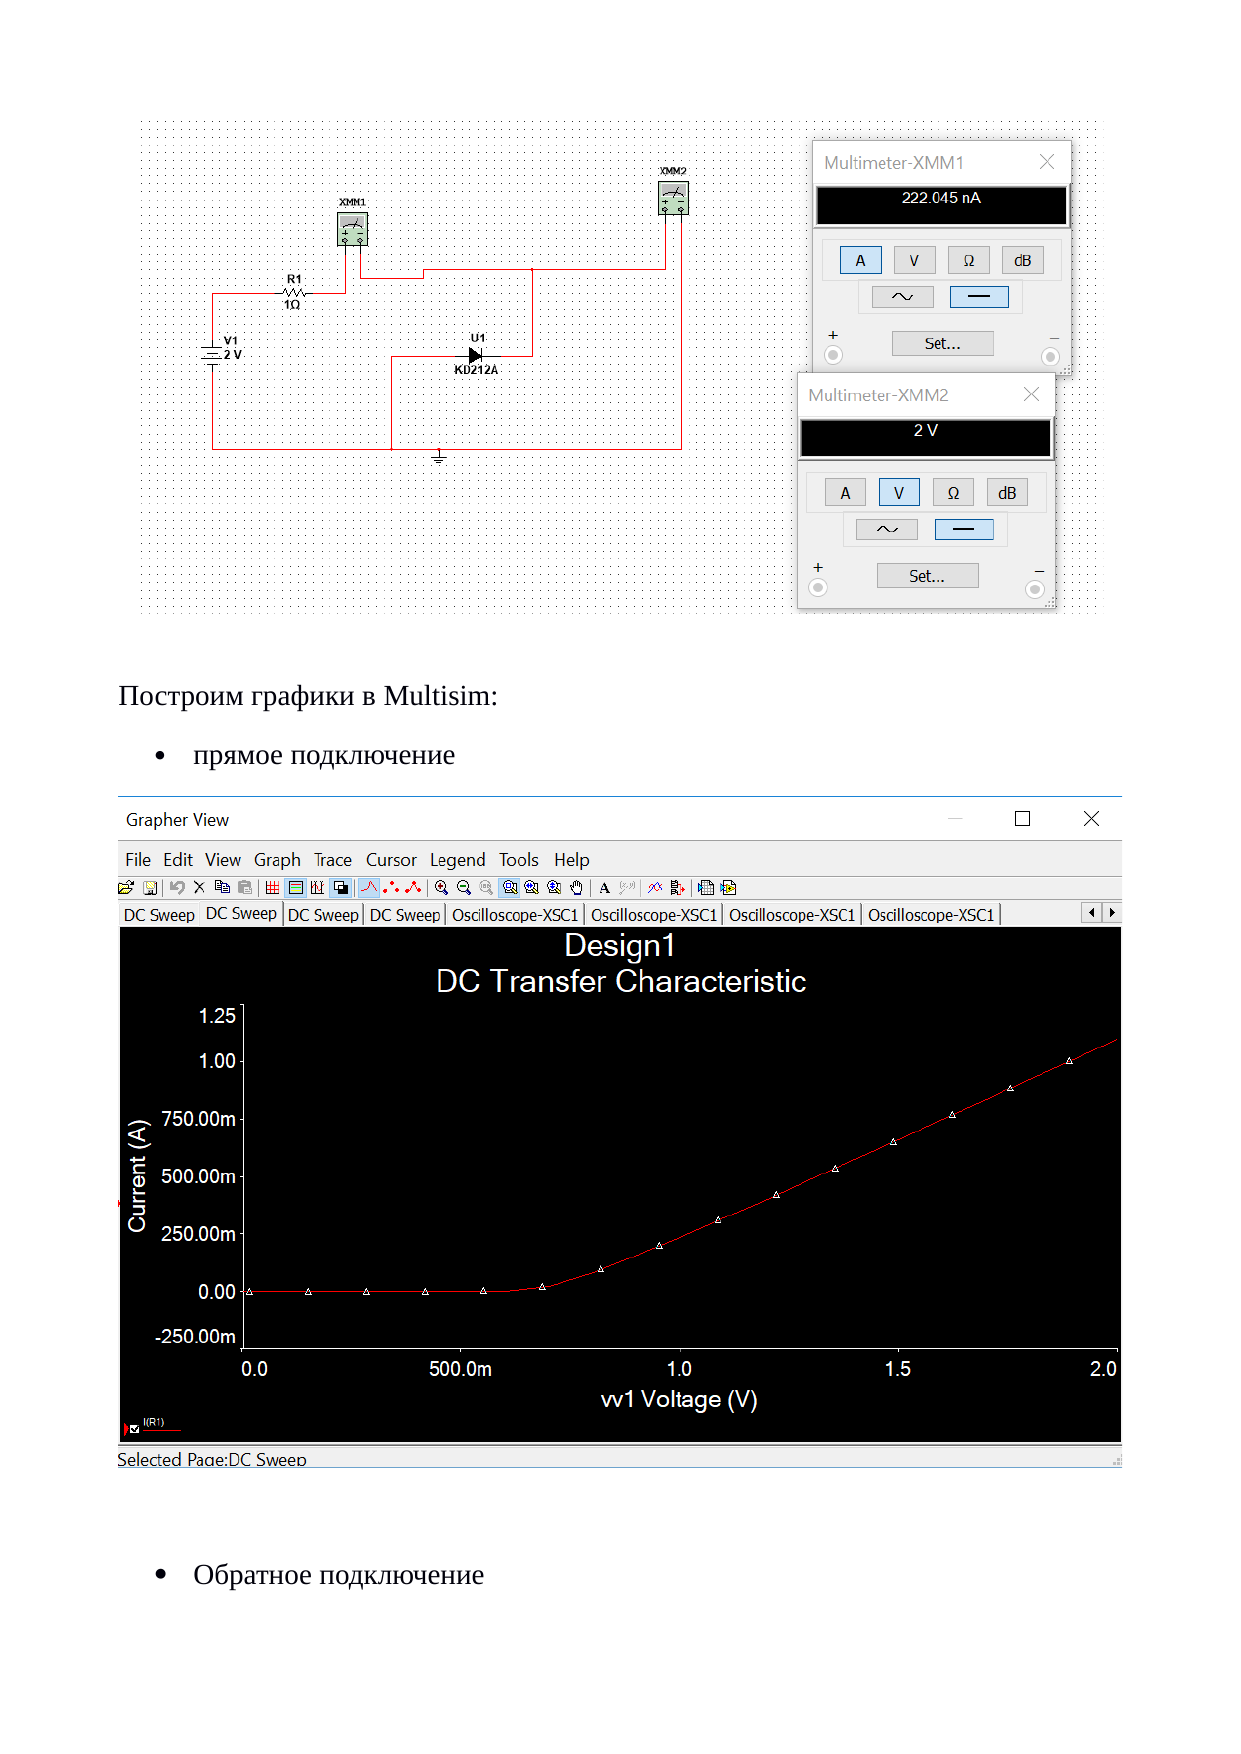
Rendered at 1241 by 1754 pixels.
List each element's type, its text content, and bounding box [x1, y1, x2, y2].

text Построим графики в Multisim: [118, 678, 1122, 711]
picture [118, 796, 1123, 1468]
picture [136, 118, 1104, 614]
list прямое подключение [156, 737, 1122, 771]
list Обратное подключение [156, 1557, 1122, 1591]
